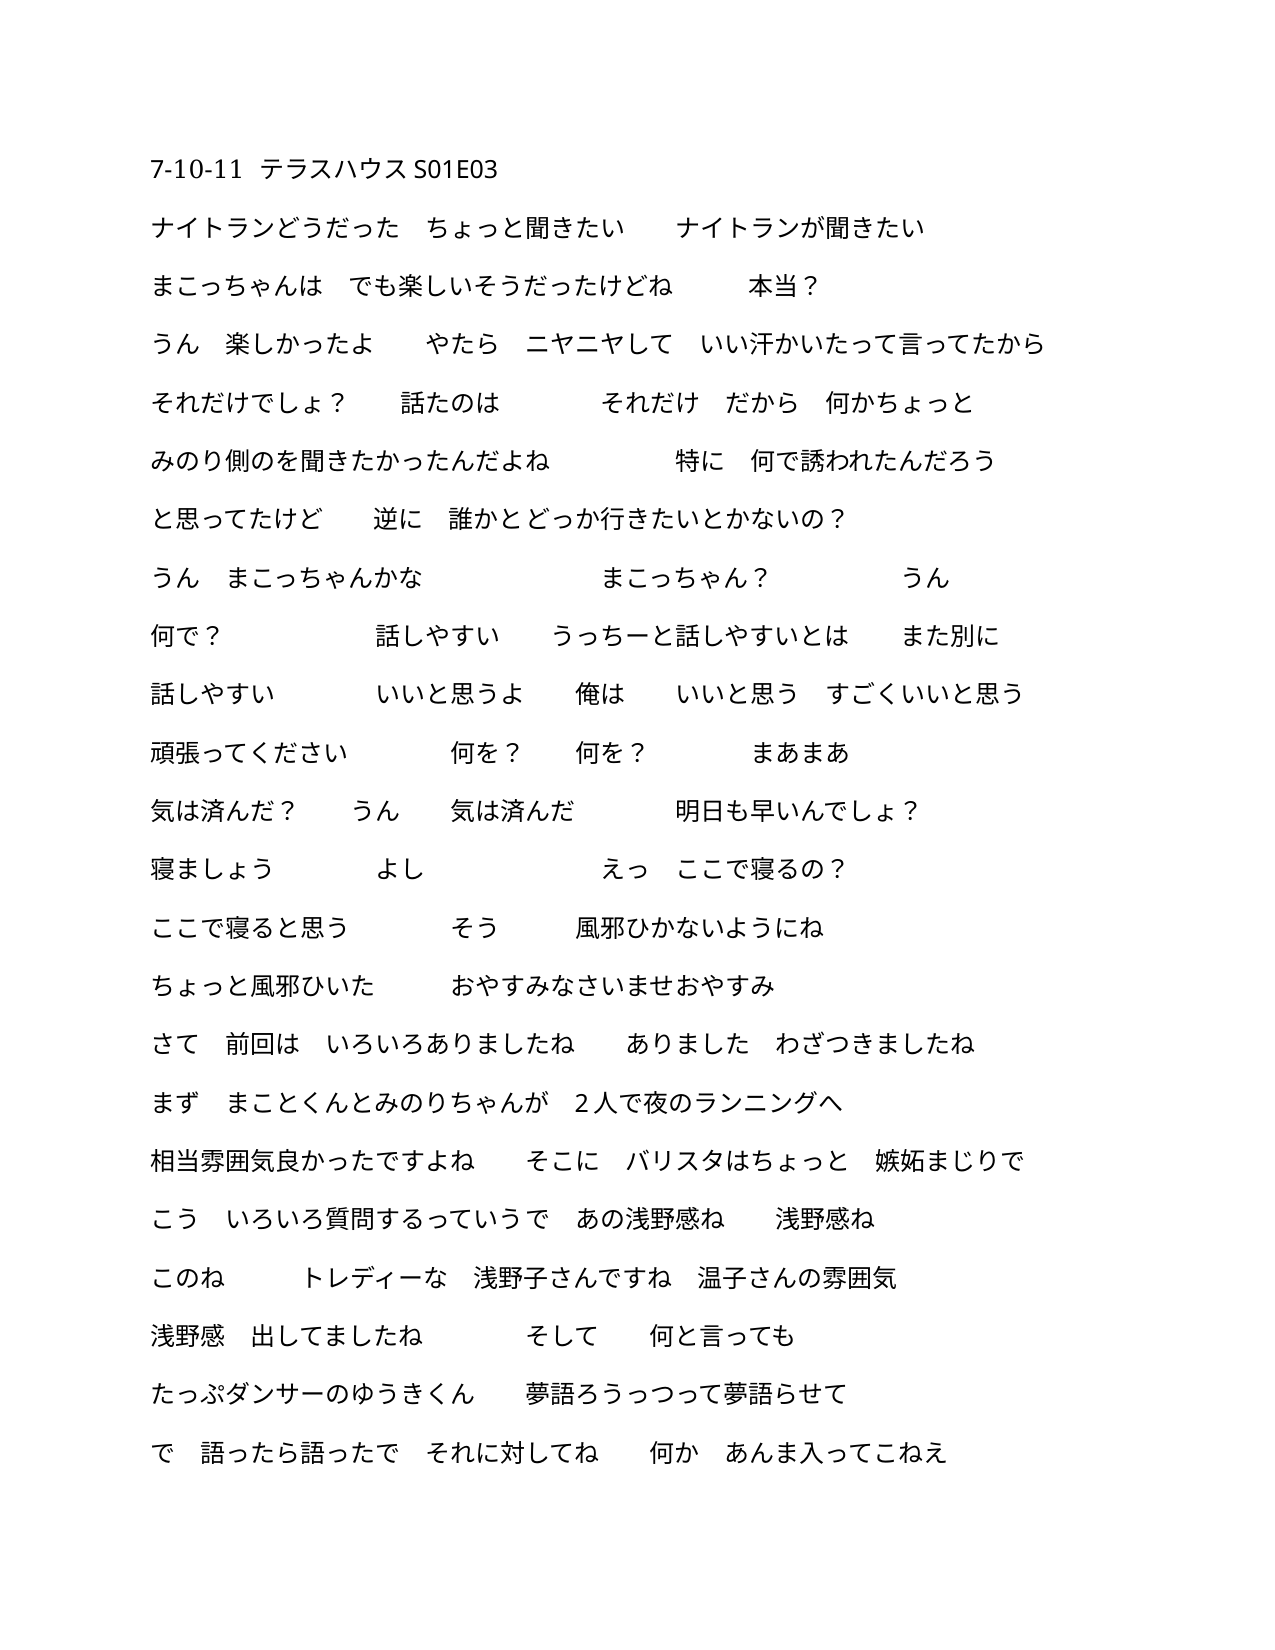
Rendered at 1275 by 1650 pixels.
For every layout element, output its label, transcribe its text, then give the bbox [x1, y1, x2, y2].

text 7-10-11 テラスハウスS01E03 [150, 150, 1125, 186]
text 気は済んだ？ うん 気は済んだ 明日も早いんでしょ？ [150, 792, 1125, 828]
text 頑張ってください 何を？ 何を？ まあまあ [150, 733, 1125, 769]
text ちょっと風邪ひいた おやすみなさいませ おやすみ [150, 967, 1125, 1003]
text うん 楽しかったよ やたら ニヤニヤして いい汗かいたって言ってたから [150, 325, 1125, 361]
text まこっちゃんは でも楽しいそうだったけどね 本当？ [150, 267, 1125, 303]
text こう いろいろ質問するっていう で あの浅野感ね 浅野感ね [150, 1200, 1125, 1236]
text 何で？ 話しやすい うっちーと話しやすいとは また別に [150, 617, 1125, 653]
text まず まことくんとみのりちゃんが 2人で夜のランニングへ [150, 1083, 1125, 1119]
text みのり側のを聞きたかったんだよね 特に 何で誘われたんだろう [150, 442, 1125, 478]
text 浅野感 出してましたね そして 何と言っても [150, 1317, 1125, 1353]
text ここで寝ると思う そう 風邪ひかないようにね [150, 908, 1125, 944]
text うん まこっちゃんかな まこっちゃん？ うん [150, 558, 1125, 594]
text たっぷダンサーのゆうきくん 夢語ろうっつって夢語らせて [150, 1375, 1125, 1411]
text このね トレディーな 浅野子さんですね 温子さんの雰囲気 [150, 1258, 1125, 1294]
text ナイトランどうだった ちょっと聞きたい ナイトランが聞きたい [150, 208, 1125, 244]
text 相当雰囲気良かったですよね そこに バリスタはちょっと 嫉妬まじりで [150, 1142, 1125, 1178]
text さて 前回は いろいろありましたね ありました わざつきましたね [150, 1025, 1125, 1061]
text 寝ましょう よし えっ ここで寝るの？ [150, 850, 1125, 886]
text 話しやすい いいと思うよ 俺は いいと思う すごくいいと思う [150, 675, 1125, 711]
text と思ってたけど 逆に 誰かと どっか行きたいとかないの？ [150, 500, 1125, 536]
text それだけでしょ？ 話たのは それだけ だから 何かちょっと [150, 383, 1125, 419]
text で 語ったら語ったで それに対してね 何か あんま入ってこねえ [150, 1433, 1125, 1469]
